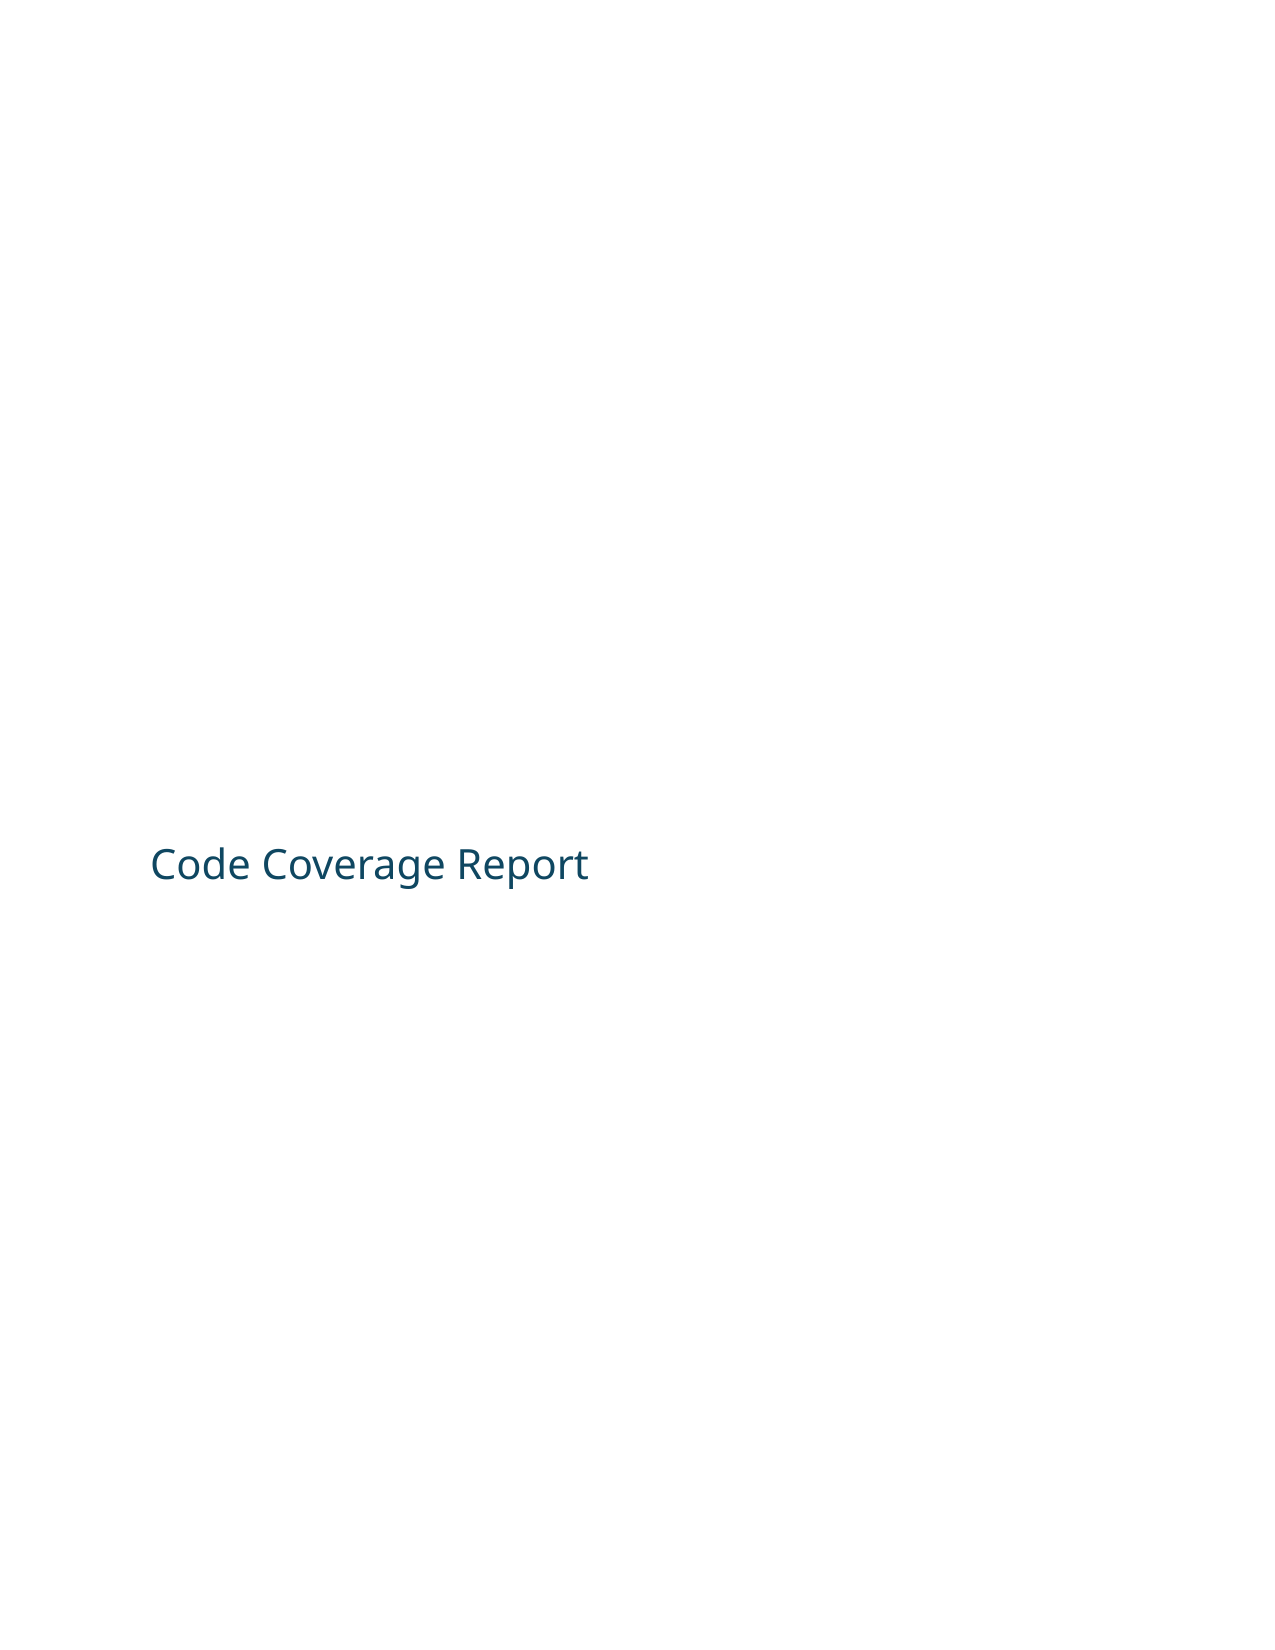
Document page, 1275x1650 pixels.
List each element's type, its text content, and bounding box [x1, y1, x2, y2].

subtitle Code Coverage Report [150, 835, 1125, 892]
